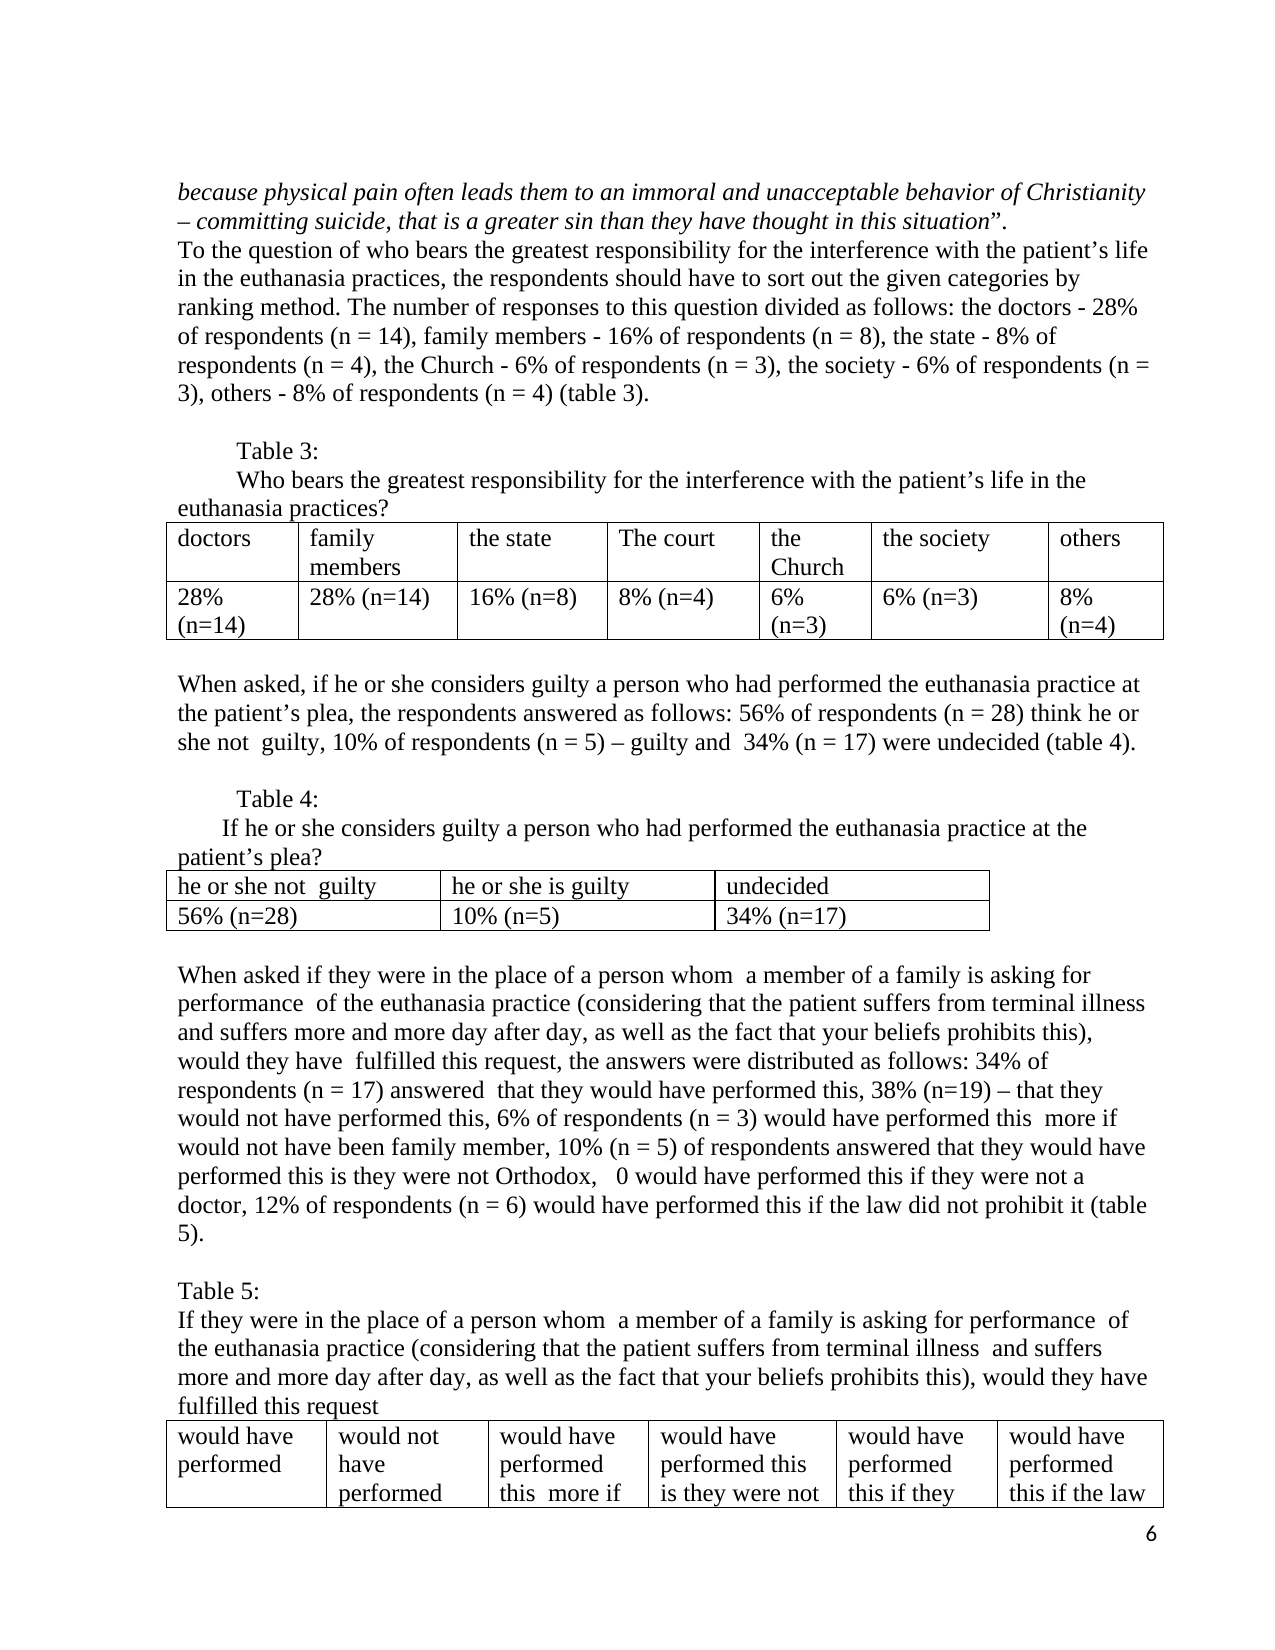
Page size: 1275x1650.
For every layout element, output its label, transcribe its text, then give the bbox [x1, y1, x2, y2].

table_header others [1049, 523, 1163, 581]
table_header the state [458, 523, 607, 581]
table_cell 6% (n=3) [760, 582, 871, 639]
table_header he or she is guilty [441, 871, 714, 900]
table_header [167, 1421, 326, 1507]
table_cell 34% (n=17) [716, 901, 989, 930]
table_cell 8% (n=4) [608, 582, 759, 639]
table_cell 16% (n=8) [458, 582, 607, 639]
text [177, 177, 1157, 235]
text Who bears the greatest responsibility for the interference with the patient’s life in the euthanasia practices? [177, 465, 1157, 522]
table_cell 28% (n=14) [167, 582, 298, 639]
table_cell 10% (n=5) [441, 901, 714, 930]
text To the question of who bears the greatest responsibility for the interference with the patient’s life in the euthanasia practices, the respondents should have to sort out the given categories by ranking method. The number of responses to this question divided as follows: the doctors - 28% of respondents (n = 14), family members - 16% of respondents (n = 8), the state - 8% of respondents (n = 4), the Church - 6% of respondents (n = 3), the society - 6% of respondents (n = 3), others - 8% of respondents (n = 4) (table 3). [177, 235, 1157, 407]
text Table 5: [177, 1276, 1157, 1305]
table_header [649, 1421, 836, 1507]
table_header The court [608, 523, 759, 581]
text Table 3: [177, 436, 1157, 465]
table_header the Church [760, 523, 871, 581]
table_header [327, 1421, 488, 1507]
table_cell 28% (n=14) [299, 582, 457, 639]
table_cell 6% (n=3) [872, 582, 1048, 639]
table_cell 8% (n=4) [1049, 582, 1163, 639]
table_cell 56% (n=28) [167, 901, 440, 930]
text If he or she considers guilty a person who had performed the euthanasia practice at the patient’s plea? [177, 813, 1157, 870]
table_header doctors [167, 523, 298, 581]
table_header family members [299, 523, 457, 581]
text When asked if they were in the place of a person whom a member of a family is asking for performance of the euthanasia practice (considering that the patient suffers from terminal illness and suffers more and more day after day, as well as the fact that your beliefs prohibits this), would they have fulfilled this request, the answers were distributed as follows: 34% of respondents (n = 17) answered that they would have performed this, 38% (n=19) – that they would not have performed this, 6% of respondents (n = 3) would have performed this more if would not have been family member, 10% (n = 5) of respondents answered that they would have performed this is they were not Orthodox, 0 would have performed this if they were not a doctor, 12% of respondents (n = 6) would have performed this if the law did not prohibit it (table 5). [177, 960, 1157, 1247]
text If they were in the place of a person whom a member of a family is asking for performance of the euthanasia practice (considering that the patient suffers from terminal illness and suffers more and more day after day, as well as the fact that your beliefs prohibits this), would they have fulfilled this request [177, 1305, 1157, 1420]
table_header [837, 1421, 997, 1507]
text Table 4: [177, 784, 1157, 813]
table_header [998, 1421, 1163, 1507]
table_header the society [872, 523, 1048, 581]
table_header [489, 1421, 648, 1507]
table_header he or she not guilty [167, 871, 440, 900]
table_header undecided [716, 871, 989, 900]
text When asked, if he or she considers guilty a person who had performed the euthanasia practice at the patient’s plea, the respondents answered as follows: 56% of respondents (n = 28) think he or she not guilty, 10% of respondents (n = 5) – guilty and 34% (n = 17) were undecided (table 4). [177, 669, 1157, 755]
